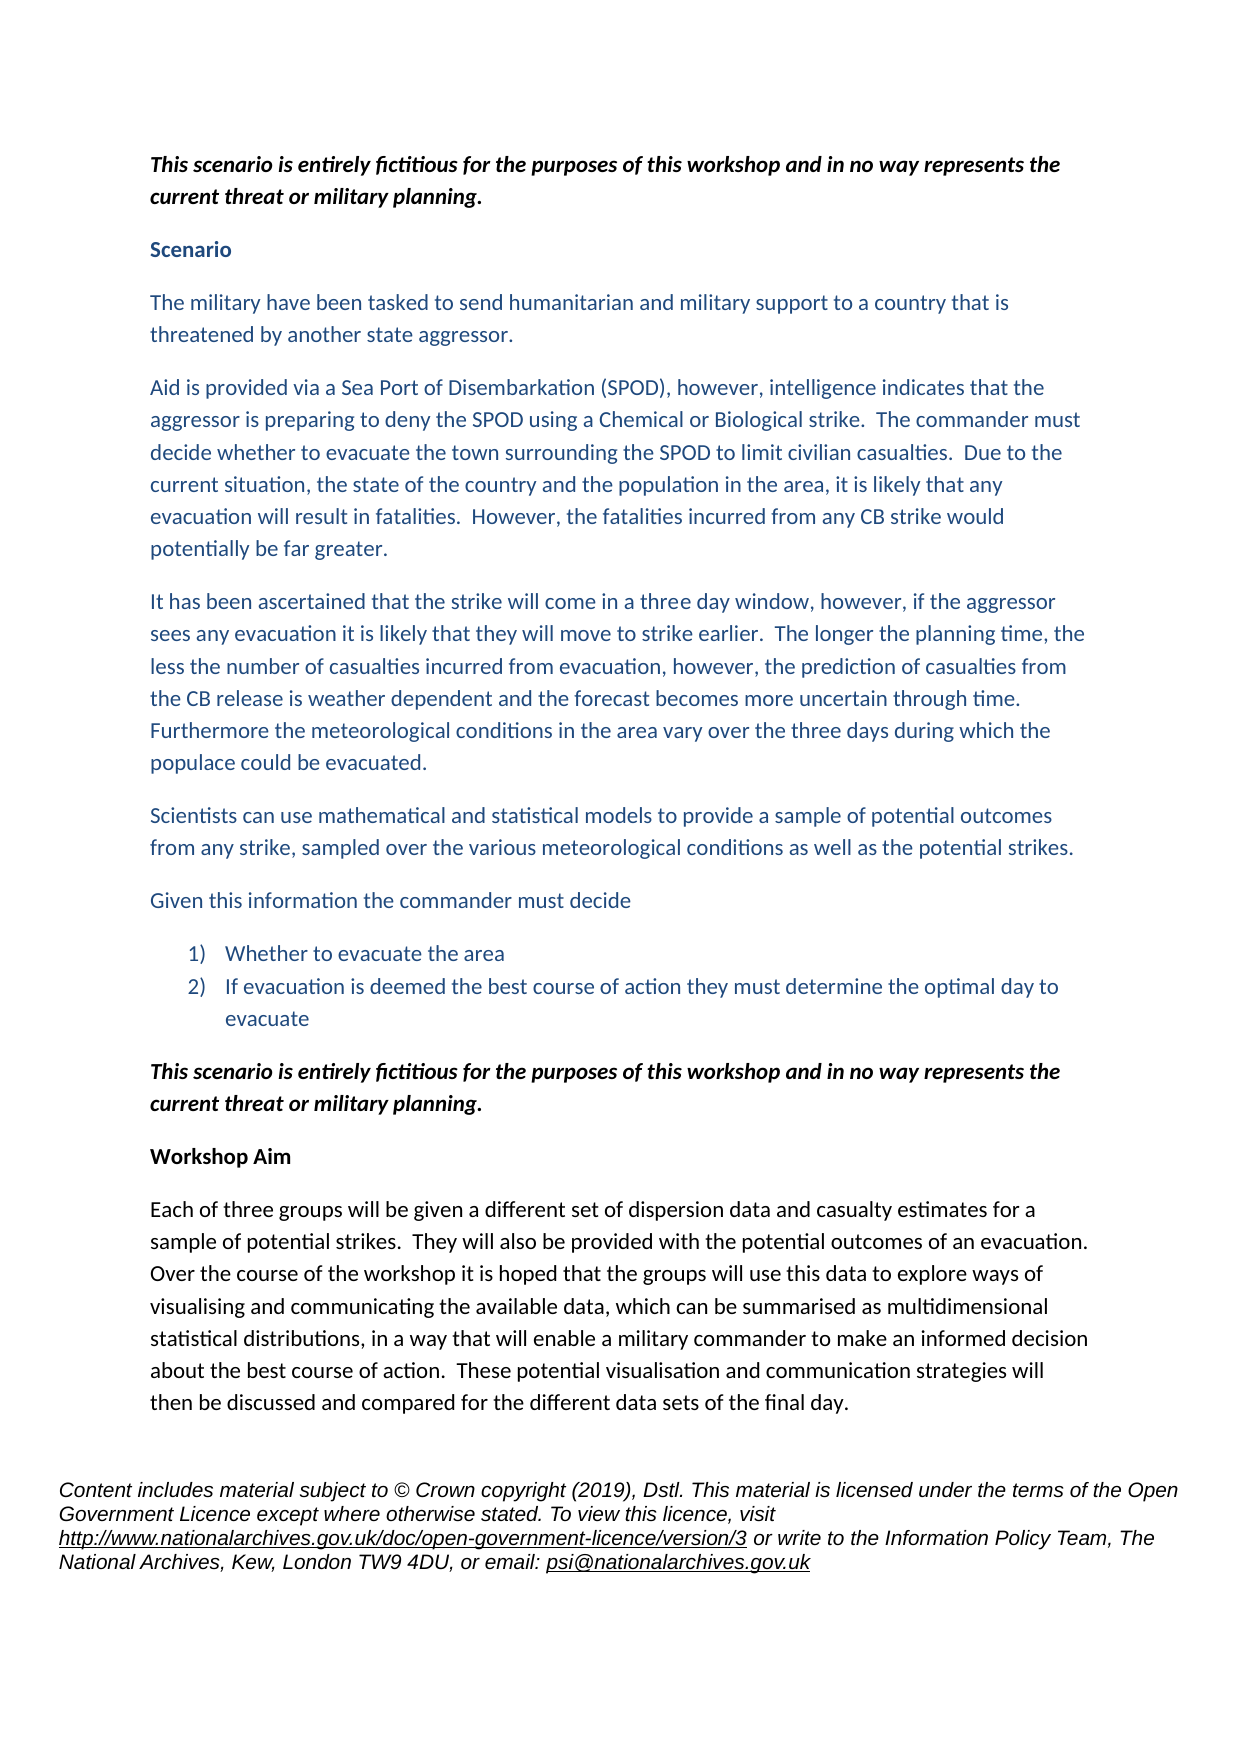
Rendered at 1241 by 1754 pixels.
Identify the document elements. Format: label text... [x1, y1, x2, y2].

text Scenario [150, 235, 1090, 263]
text Workshop Aim [150, 1142, 1090, 1170]
text Scientists can use mathematical and statistical models to provide a sample of potential outcomes from any strike, sampled over the various meteorological conditions as well as the potential strikes. [150, 801, 1090, 862]
text Aid is provided via a Sea Port of Disembarkation (SPOD), however, intelligence indicates that the aggressor is preparing to deny the SPOD using a Chemical or Biological strike. The commander must decide whether to evacuate the town surrounding the SPOD to limit civilian casualties. Due to the current situation, the state of the country and the population in the area, it is likely that any evacuation will result in fatalities. However, the fatalities incurred from any CB strike would potentially be far greater. [150, 373, 1090, 562]
list If evacuation is deemed the best course of action they must determine the optimal day to evacuate [187, 972, 1090, 1032]
text This scenario is entirely fictitious for the purposes of this workshop and in no way represents the current threat or military planning. [150, 150, 1090, 210]
text Each of three groups will be given a different set of dispersion data and casualty estimates for a sample of potential strikes. They will also be provided with the potential outcomes of an evacuation. Over the course of the workshop it is hoped that the groups will use this data to explore ways of visualising and communicating the available data, which can be summarised as multidimensional statistical distributions, in a way that will enable a military commander to make an informed decision about the best course of action. These potential visualisation and communication strategies will then be discussed and compared for the different data sets of the final day. [150, 1195, 1090, 1416]
list Whether to evacuate the area [187, 939, 1090, 968]
text The military have been tasked to send humanitarian and military support to a country that is threatened by another state aggressor. [150, 288, 1090, 348]
text It has been ascertained that the strike will come in a three day window, however, if the aggressor sees any evacuation it is likely that they will move to strike earlier. The longer the planning time, the less the number of casualties incurred from evacuation, however, the prediction of casualties from the CB release is weather dependent and the forecast becomes more uncertain through time. Furthermore the meteorological conditions in the area vary over the three days during which the populace could be evacuated. [150, 587, 1090, 776]
text This scenario is entirely fictitious for the purposes of this workshop and in no way represents the current threat or military planning. [150, 1057, 1090, 1117]
text Given this information the commander must decide [150, 887, 1090, 914]
